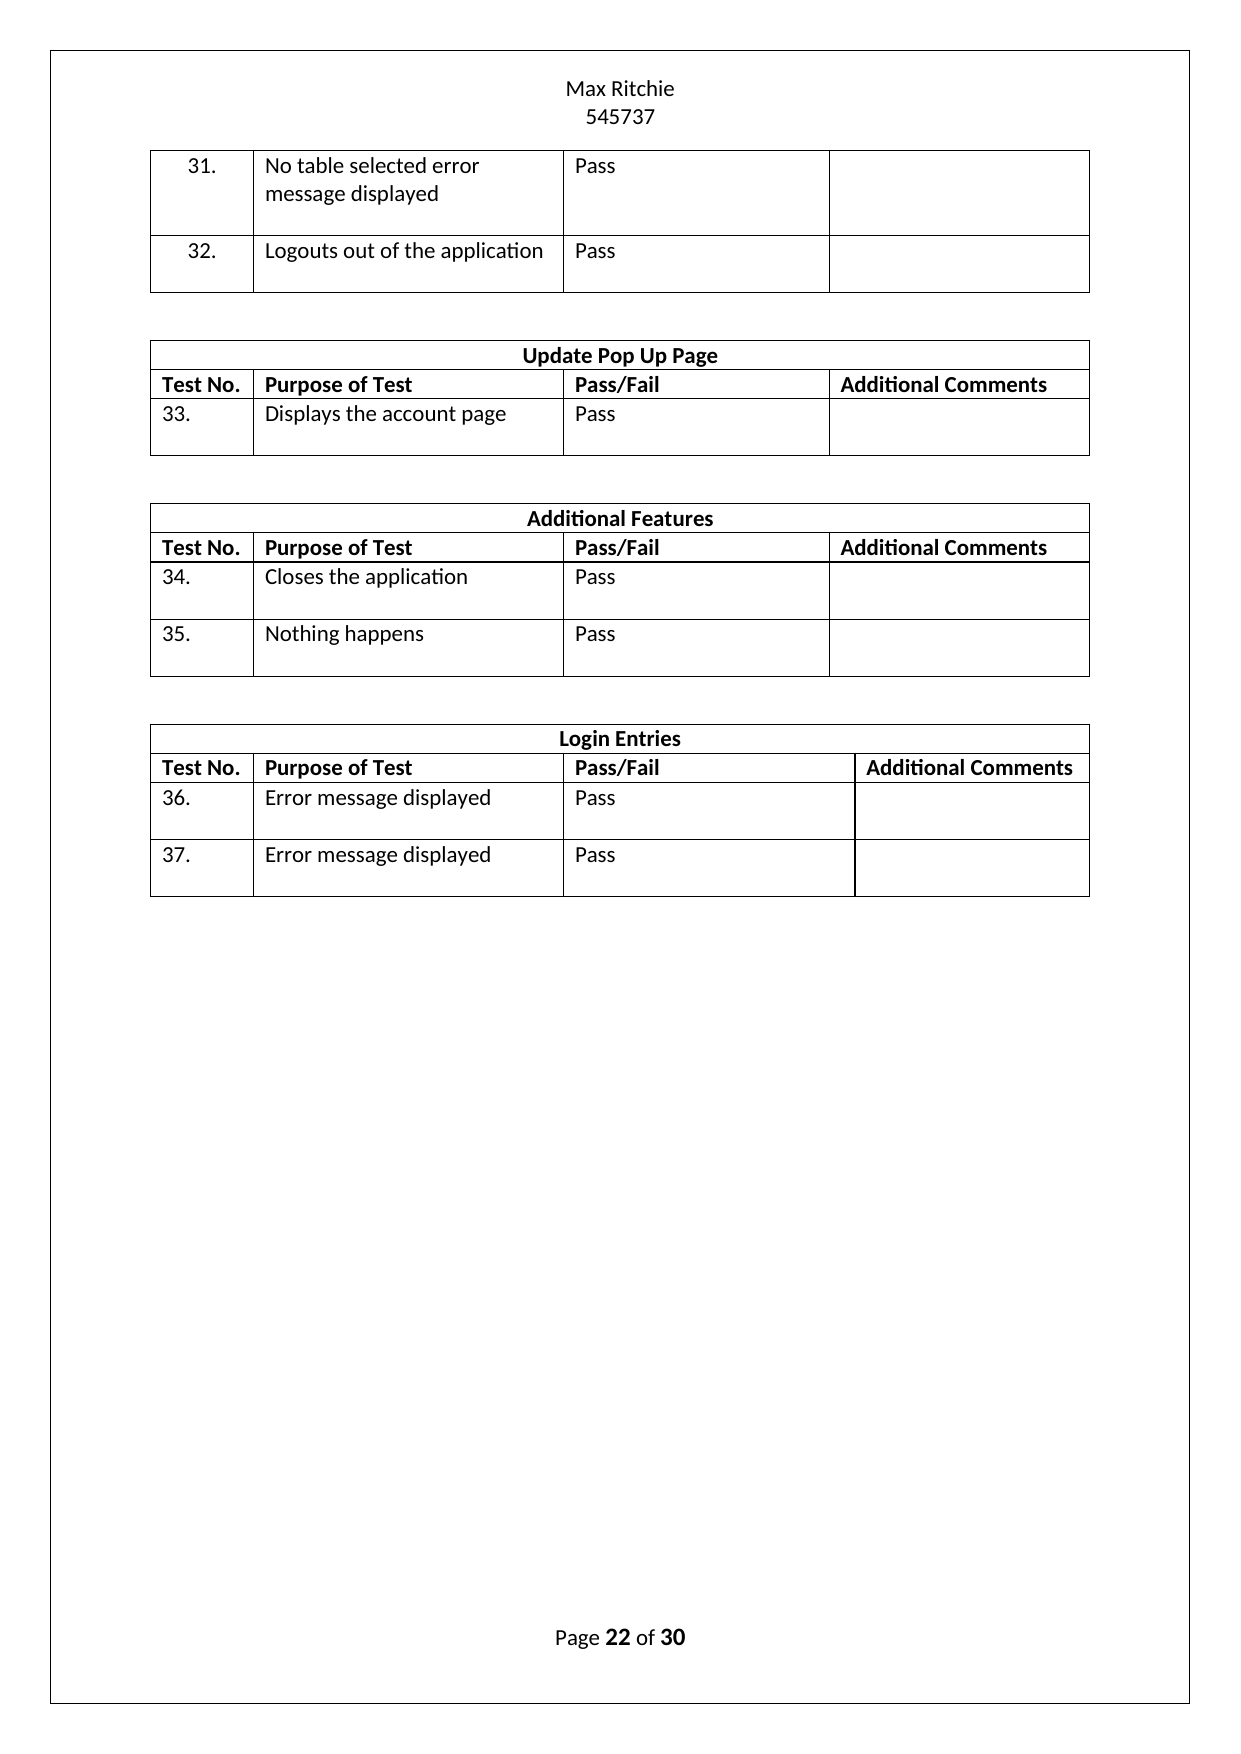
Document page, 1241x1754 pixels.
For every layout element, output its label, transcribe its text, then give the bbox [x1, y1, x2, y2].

table_cell Pass [564, 563, 829, 618]
table_cell Pass [564, 620, 829, 676]
table_cell Pass [564, 236, 829, 292]
table_cell Pass [564, 783, 854, 839]
table_cell Pass [564, 840, 854, 896]
table_cell 36. [151, 783, 253, 839]
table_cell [254, 151, 563, 235]
table_cell 33. [151, 399, 253, 455]
table_cell Logouts out of the application [254, 236, 563, 292]
table_cell [856, 840, 1089, 896]
table_cell Purpose of Test [254, 370, 563, 398]
table_cell Pass/Fail [564, 533, 829, 561]
table_cell Purpose of Test [254, 533, 563, 561]
table_cell [856, 783, 1089, 839]
table_cell Nothing happens [254, 620, 563, 676]
table_cell Error message displayed [254, 840, 563, 896]
table_cell Additional Comments [830, 370, 1089, 398]
table_cell Additional Comments [830, 533, 1089, 561]
table_header Additional Features [151, 504, 1089, 532]
table_cell Purpose of Test [254, 754, 563, 782]
table_cell [830, 151, 1089, 235]
table_cell Test No. [151, 533, 253, 561]
table_cell [830, 563, 1089, 618]
table_cell Pass/Fail [564, 370, 829, 398]
table_header Update Pop Up Page [151, 341, 1089, 369]
table_cell Pass [564, 151, 829, 235]
table_cell Displays the account page [254, 399, 563, 455]
table_cell Pass [564, 399, 829, 455]
table_cell 35. [151, 620, 253, 676]
table_cell Error message displayed [254, 783, 563, 839]
table_cell 37. [151, 840, 253, 896]
table_cell [830, 236, 1089, 292]
table_cell Closes the application [254, 563, 563, 618]
table_cell 34. [151, 563, 253, 618]
table_cell Test No. [151, 754, 253, 782]
table_header Login Entries [151, 725, 1089, 752]
table_cell Pass/Fail [564, 754, 854, 782]
table_cell Additional Comments [856, 754, 1089, 782]
table_cell 31. [151, 151, 253, 235]
table_cell 32. [151, 236, 253, 292]
table_cell [830, 620, 1089, 676]
table_cell [830, 399, 1089, 455]
table_cell Test No. [151, 370, 253, 398]
